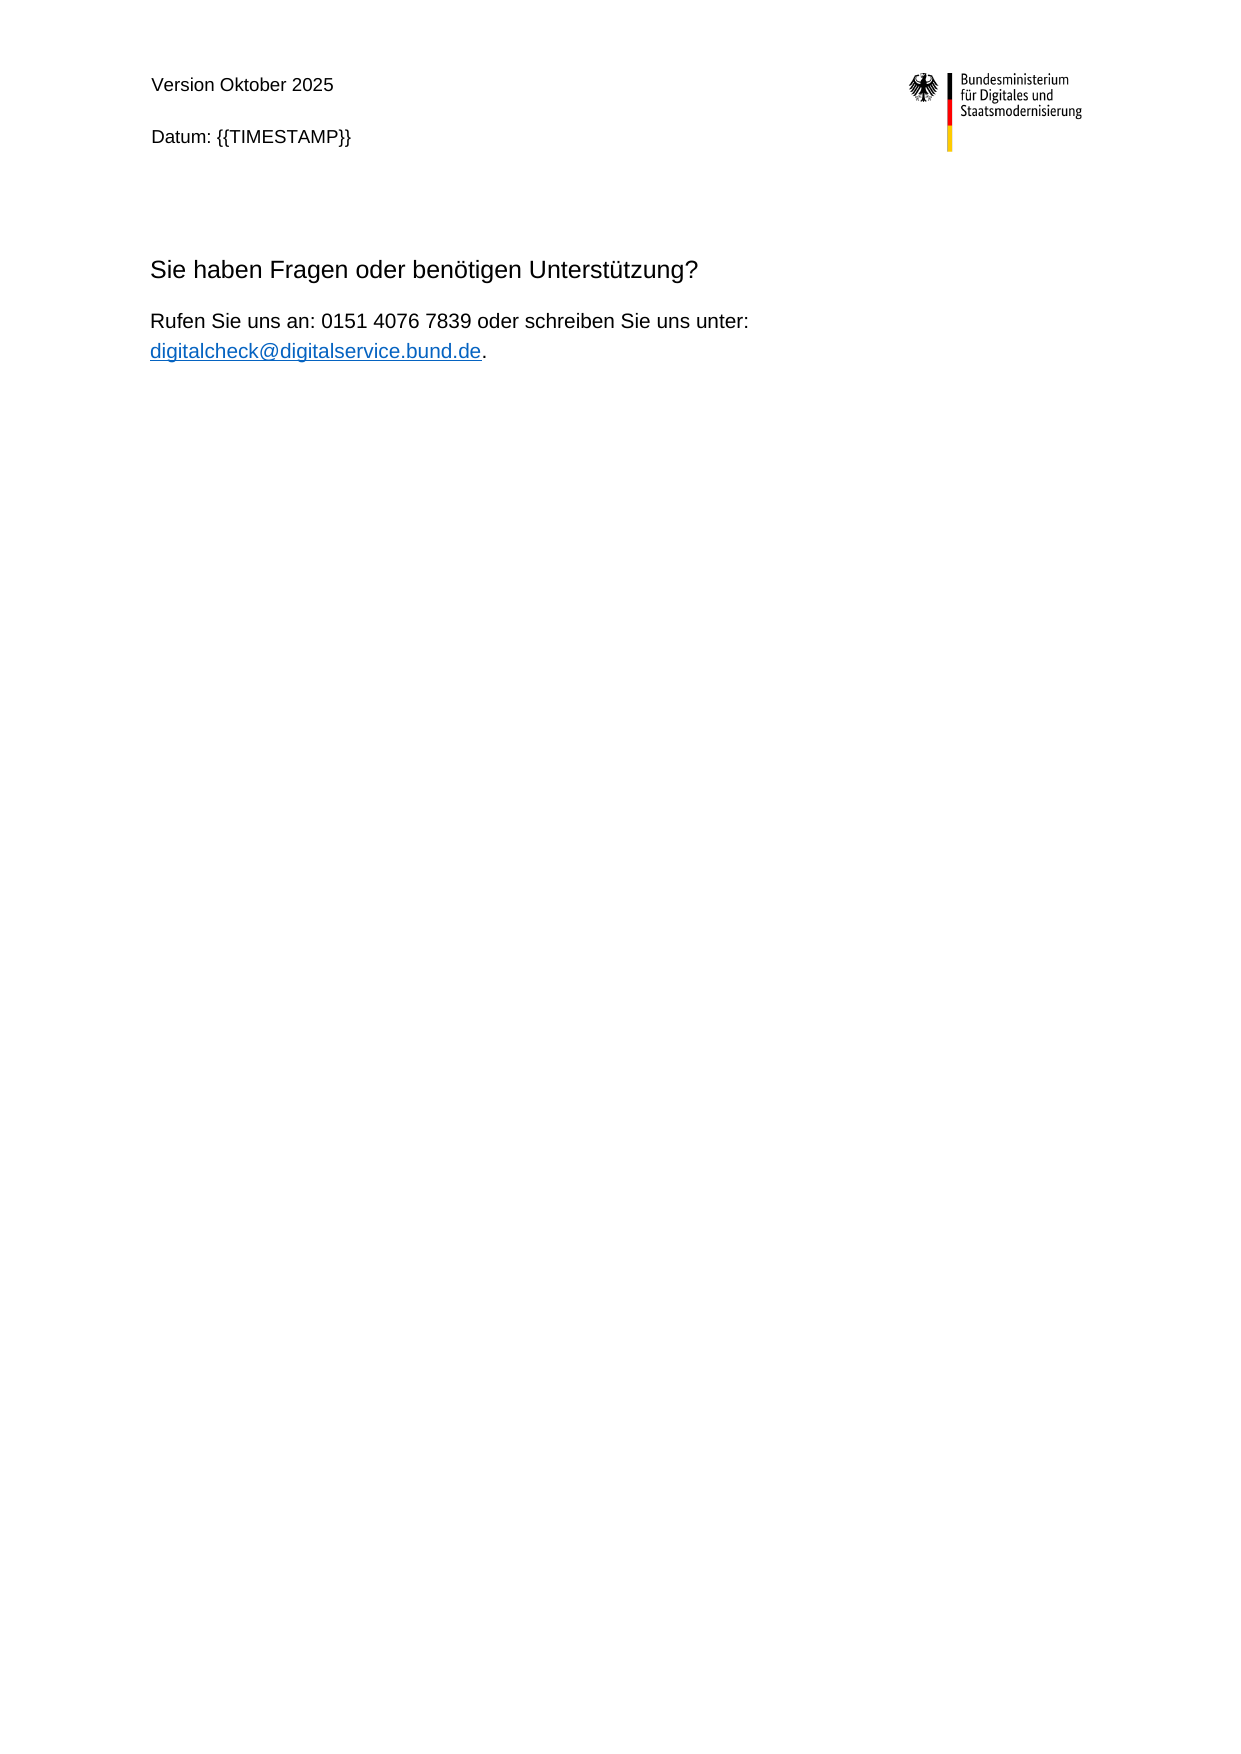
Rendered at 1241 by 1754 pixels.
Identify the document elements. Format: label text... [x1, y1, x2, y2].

subtitle Sie haben Fragen oder benötigen Unterstützung? [150, 255, 1090, 283]
picture [908, 73, 1082, 152]
text Rufen Sie uns an: 0151 4076 7839 oder schreiben Sie uns unter: digitalcheck@digitalservice.bund.de. [150, 309, 1090, 363]
